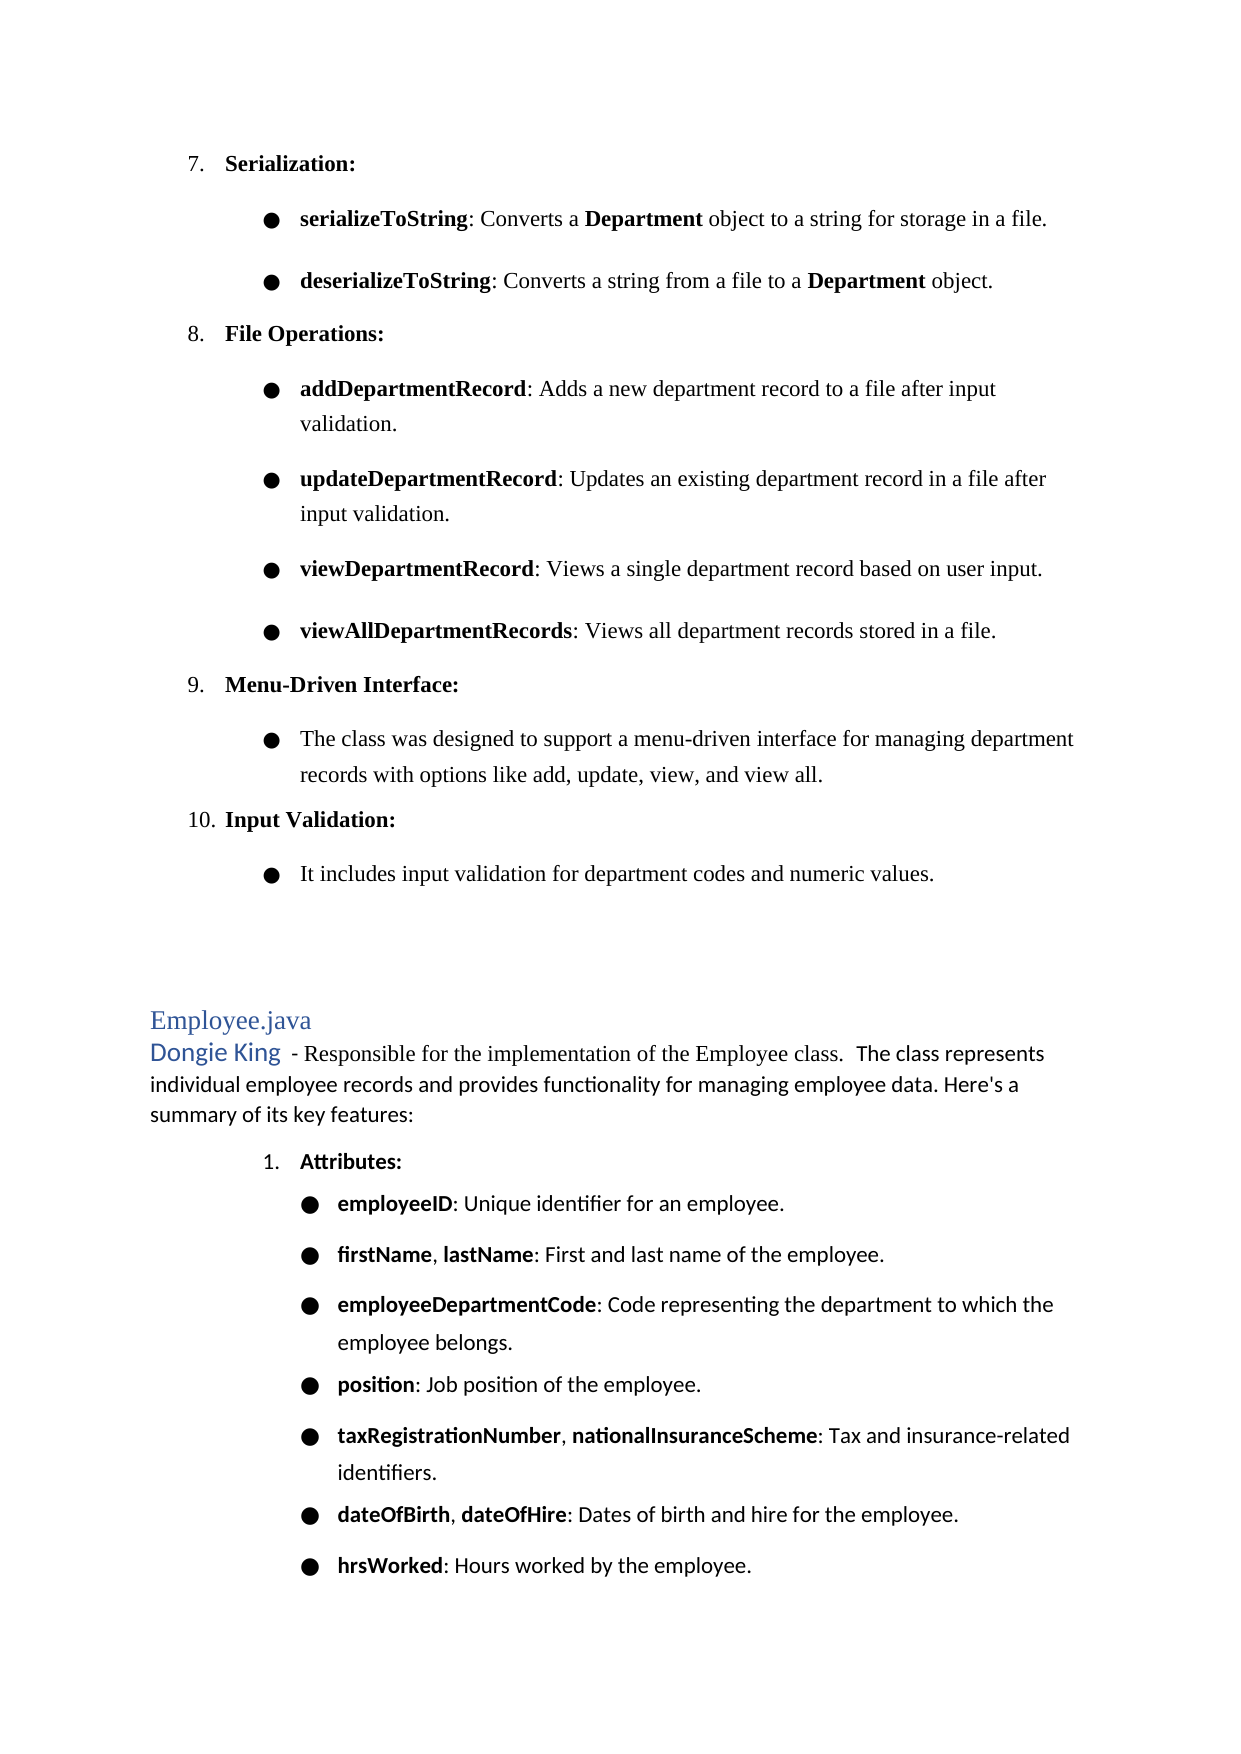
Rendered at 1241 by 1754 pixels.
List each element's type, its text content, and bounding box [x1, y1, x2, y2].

list Input Validation: [187, 806, 1090, 832]
list File Operations: [187, 321, 1090, 347]
list taxRegistrationNumber, nationalInsuranceScheme: Tax and insurance-related identifiers. [300, 1409, 1090, 1486]
list addDepartmentRecord: Adds a new department record to a file after input validation. [262, 366, 1090, 437]
list dateOfBirth, dateOfHire: Dates of birth and hire for the employee. [300, 1488, 1090, 1535]
list Attributes: [262, 1147, 1090, 1175]
list position: Job position of the employee. [300, 1358, 1090, 1405]
list The class was designed to support a menu-driven interface for managing department records with options like add, update, view, and view all. [262, 716, 1090, 787]
list Menu-Driven Interface: [187, 671, 1090, 697]
list updateDepartmentRecord: Updates an existing department record in a file after input validation. [262, 456, 1090, 527]
list deserializeToString: Converts a string from a file to a Department object. [262, 258, 1090, 301]
text Dongie King - Responsible for the implementation of the Employee class. The class represents individual employee records and provides functionality for managing employee data. Here's a summary of its key features: [150, 1035, 1090, 1128]
list viewAllDepartmentRecords: Views all department records stored in a file. [262, 608, 1090, 651]
list hrsWorked: Hours worked by the employee. [300, 1539, 1090, 1586]
list Serialization: [187, 150, 1090, 176]
list serializeToString: Converts a Department object to a string for storage in a file. [262, 195, 1090, 238]
list It includes input validation for department codes and numeric values. [262, 851, 1090, 894]
subtitle Employee.java [150, 1004, 1090, 1035]
list viewDepartmentRecord: Views a single department record based on user input. [262, 545, 1090, 588]
list firstName, lastName: First and last name of the employee. [300, 1228, 1090, 1275]
list employeeID: Unique identifier for an employee. [300, 1177, 1090, 1224]
list employeeDepartmentCode: Code representing the department to which the employee belongs. [300, 1279, 1090, 1356]
